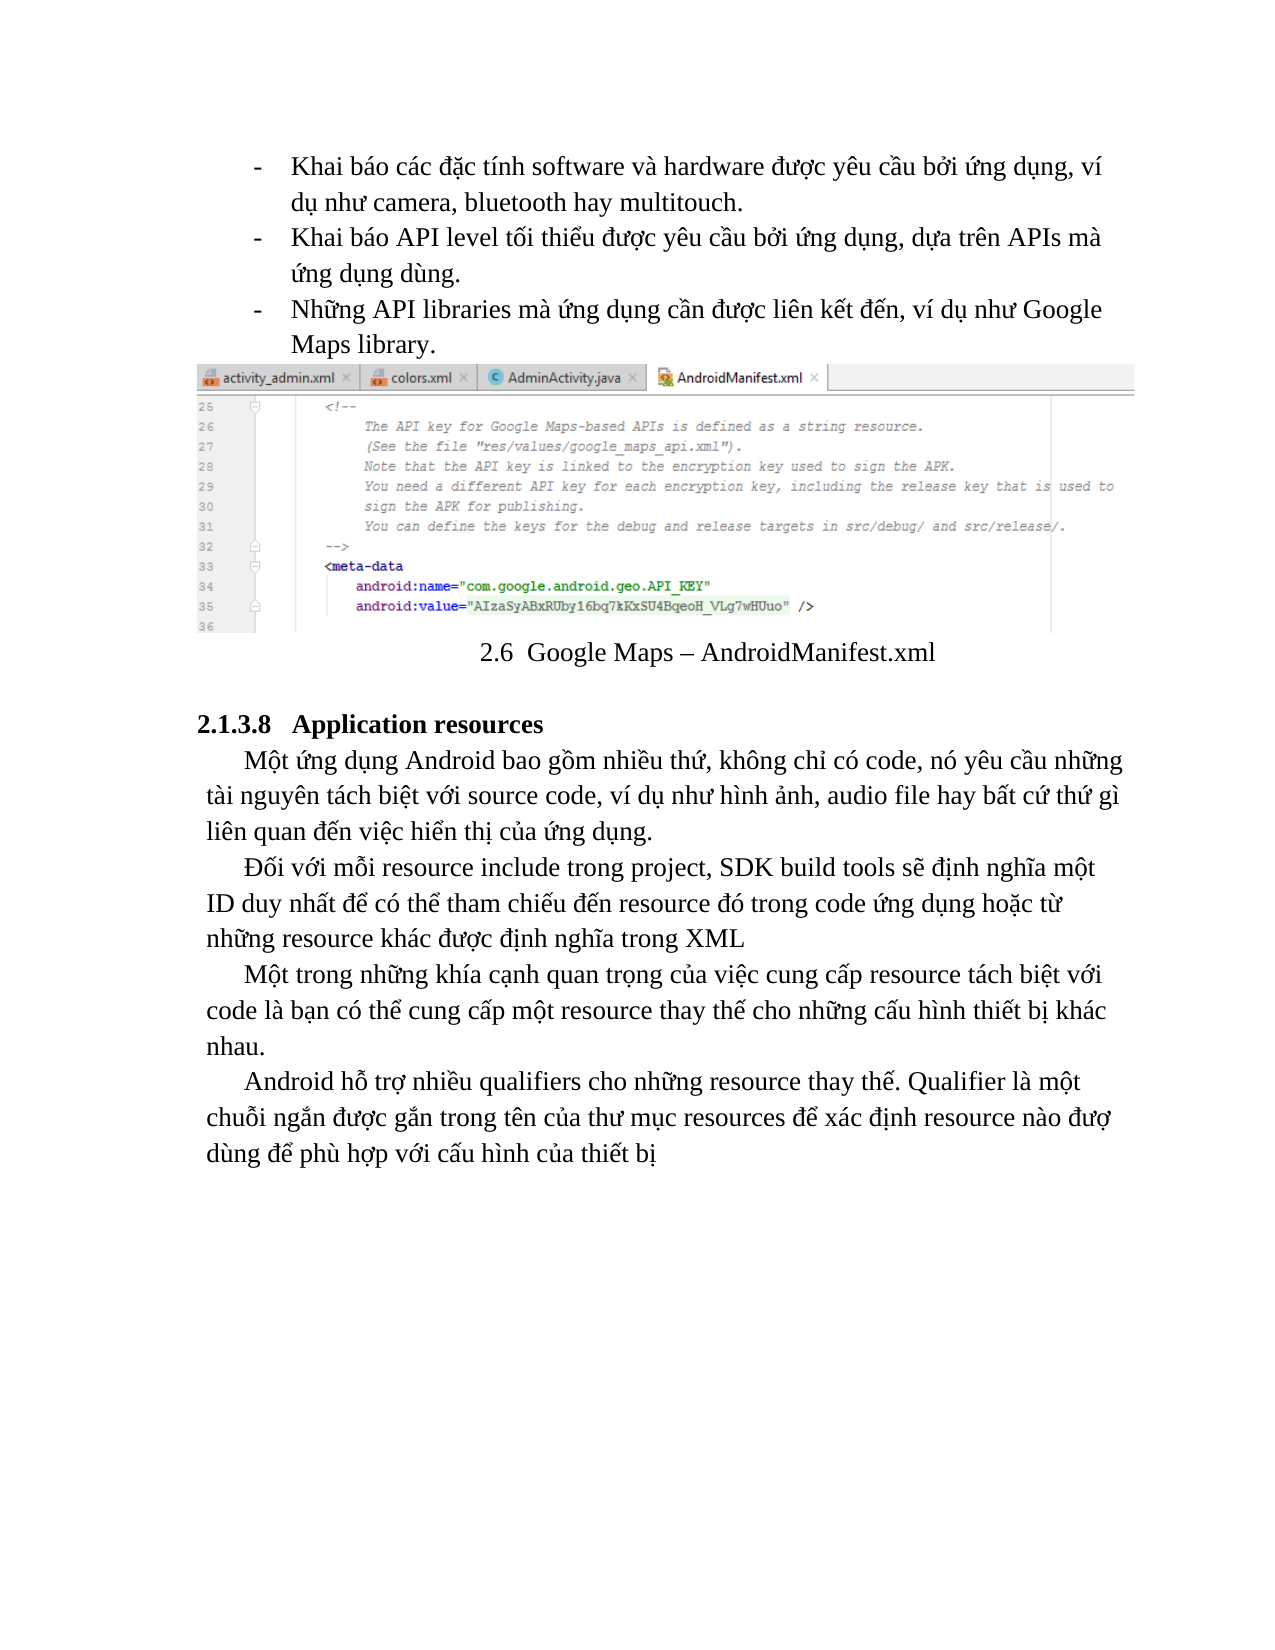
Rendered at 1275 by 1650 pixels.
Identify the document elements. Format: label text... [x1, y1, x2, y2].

picture [196, 364, 1135, 633]
list Một ứng dụng Android bao gồm nhiều thứ, không chỉ có code, nó yêu cầu những tài nguyên tách biệt với source code, ví dụ như hình ảnh, audio file hay bất cứ thứ gì liên quan đến việc hiển thị của ứng dụng. [206, 744, 1125, 846]
list Một trong những khía cạnh quan trọng của việc cung cấp resource tách biệt với code là bạn có thể cung cấp một resource thay thế cho những cấu hình thiết bị khác nhau. [206, 958, 1125, 1061]
list Khai báo API level tối thiểu được yêu cầu bởi ứng dụng, dựa trên APIs mà ứng dụng dùng. [253, 221, 1125, 288]
list Đối với mỗi resource include trong project, SDK build tools sẽ định nghĩa một ID duy nhất để có thể tham chiếu đến resource đó trong code ứng dụng hoặc từ những resource khác được định nghĩa trong XML [206, 851, 1125, 953]
list Khai báo các đặc tính software và hardware được yêu cầu bởi ứng dụng, ví dụ như camera, bluetooth hay multitouch. [253, 150, 1125, 217]
list 2.1.3.8 Application resources [197, 708, 1125, 739]
list Android hỗ trợ nhiều qualifiers cho những resource thay thế. Qualifier là một chuỗi ngắn được gắn trong tên của thư mục resources để xác định resource nào đượ dùng để phù hợp với cấu hình của thiết bị [206, 1065, 1125, 1168]
list Những API libraries mà ứng dụng cần được liên kết đến, ví dụ như Google Maps library. [253, 293, 1125, 360]
list 2.6 Google Maps – AndroidManifest.xml [291, 637, 1125, 668]
